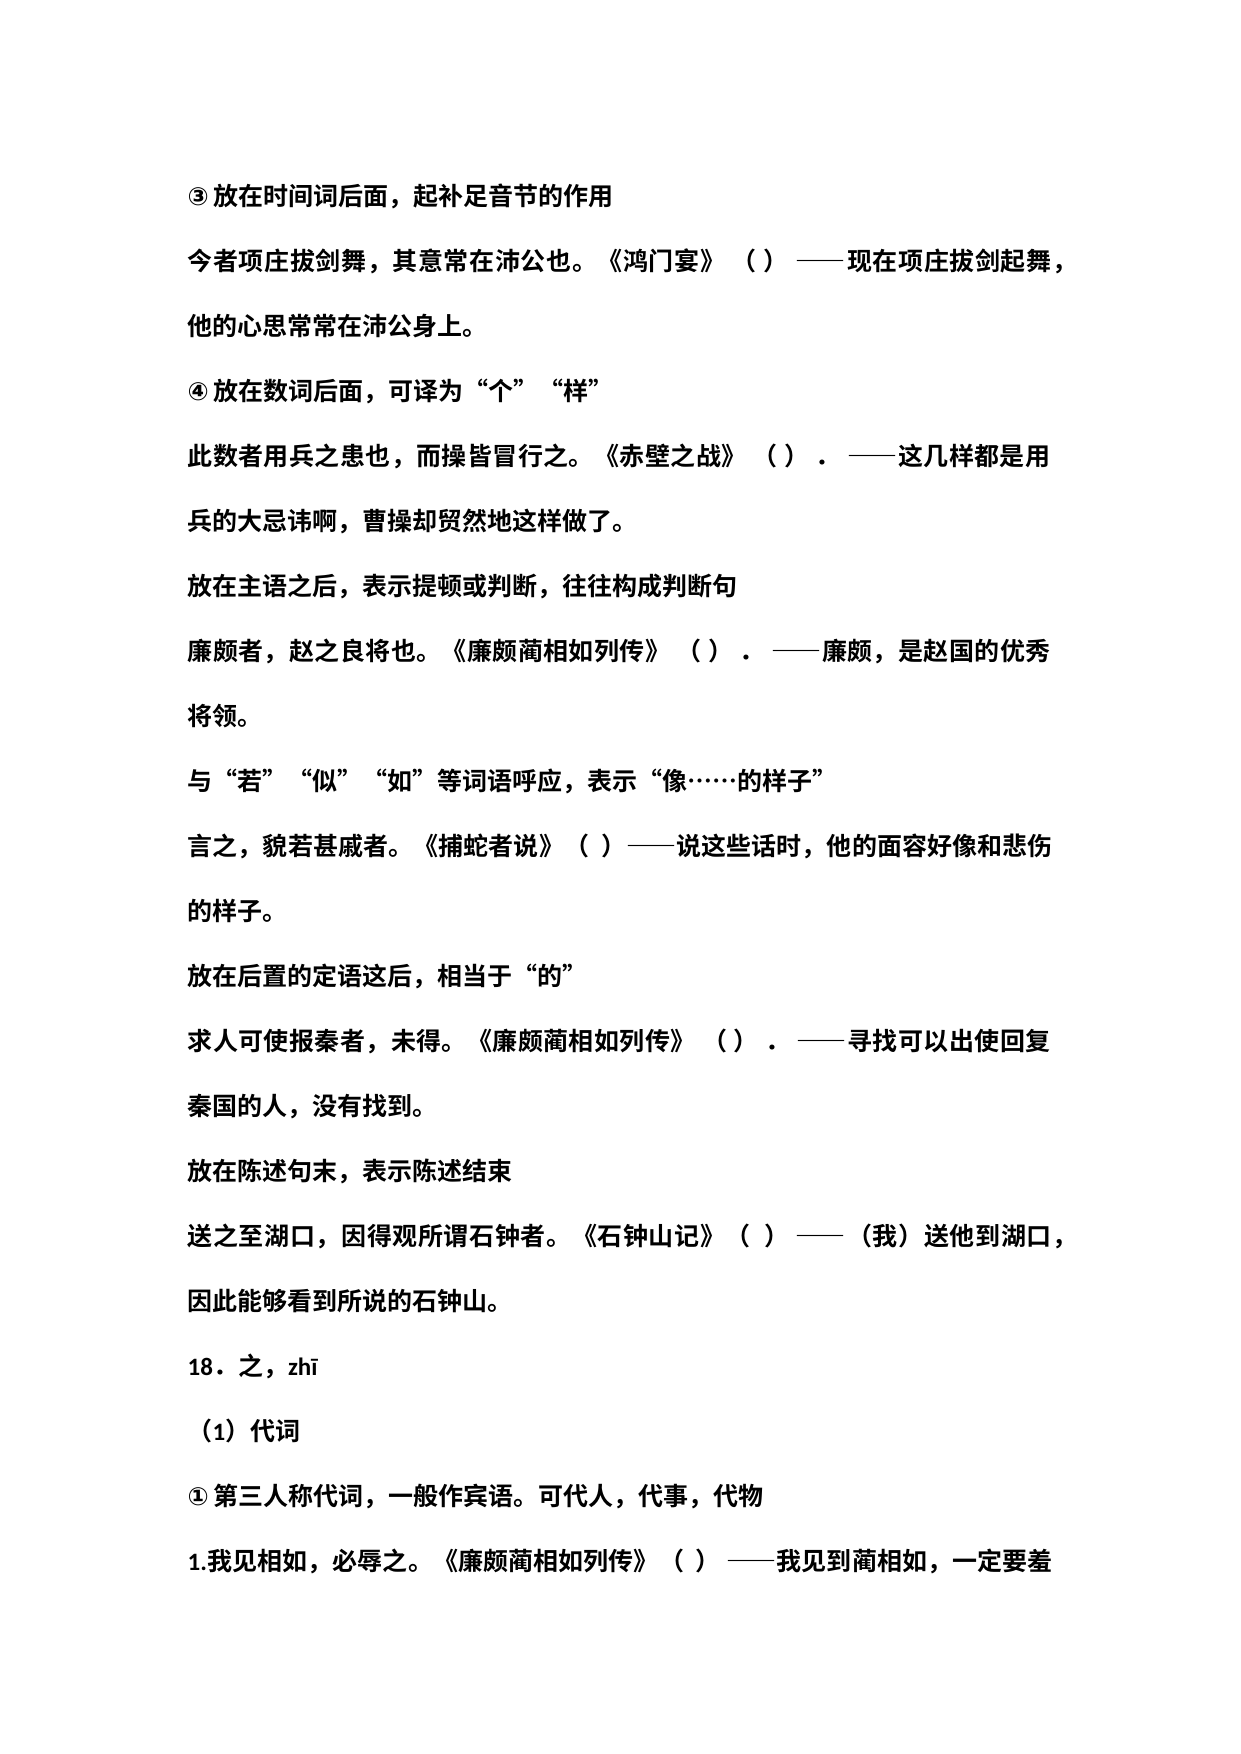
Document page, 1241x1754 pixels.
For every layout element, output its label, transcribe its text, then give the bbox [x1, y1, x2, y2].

text 放在后置的定语这后，相当于“的” [187, 942, 1053, 1007]
text 今者项庄拔剑舞，其意常在沛公也。《鸿门宴》 （ ） ——现在项庄拔剑起舞，他的心思常常在沛公身上。 [187, 227, 1053, 357]
text 18．之，zhī [187, 1332, 1053, 1397]
text 送之至湖口，因得观所谓石钟者。《石钟山记》（ ） ——（我）送他到湖口，因此能够看到所说的石钟山。 [187, 1202, 1053, 1332]
text 言之，貌若甚戚者。《捕蛇者说》（ ）——说这些话时，他的面容好像和悲伤的样子。 [187, 812, 1053, 942]
text 此数者用兵之患也，而操皆冒行之。《赤壁之战》 （ ） ． ——这几样都是用兵的大忌讳啊，曹操却贸然地这样做了。 [187, 422, 1053, 552]
text ③放在时间词后面，起补足音节的作用 [187, 162, 1053, 227]
text ④放在数词后面，可译为“个”“样” [187, 357, 1053, 422]
text 与“若”“似”“如”等词语呼应，表示“像……的样子” [187, 747, 1053, 812]
text （1）代词 [187, 1397, 1053, 1462]
text ①第三人称代词，一般作宾语。可代人，代事，代物 [187, 1462, 1053, 1527]
text 求人可使报秦者，未得。《廉颇蔺相如列传》 （ ） ． ——寻找可以出使回复秦国的人，没有找到。 [187, 1007, 1053, 1137]
text 廉颇者，赵之良将也。《廉颇蔺相如列传》 （ ） ． ——廉颇，是赵国的优秀将领。 [187, 617, 1053, 747]
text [187, 1527, 1053, 1592]
text 放在陈述句末，表示陈述结束 [187, 1137, 1053, 1202]
text 放在主语之后，表示提顿或判断，往往构成判断句 [187, 552, 1053, 617]
